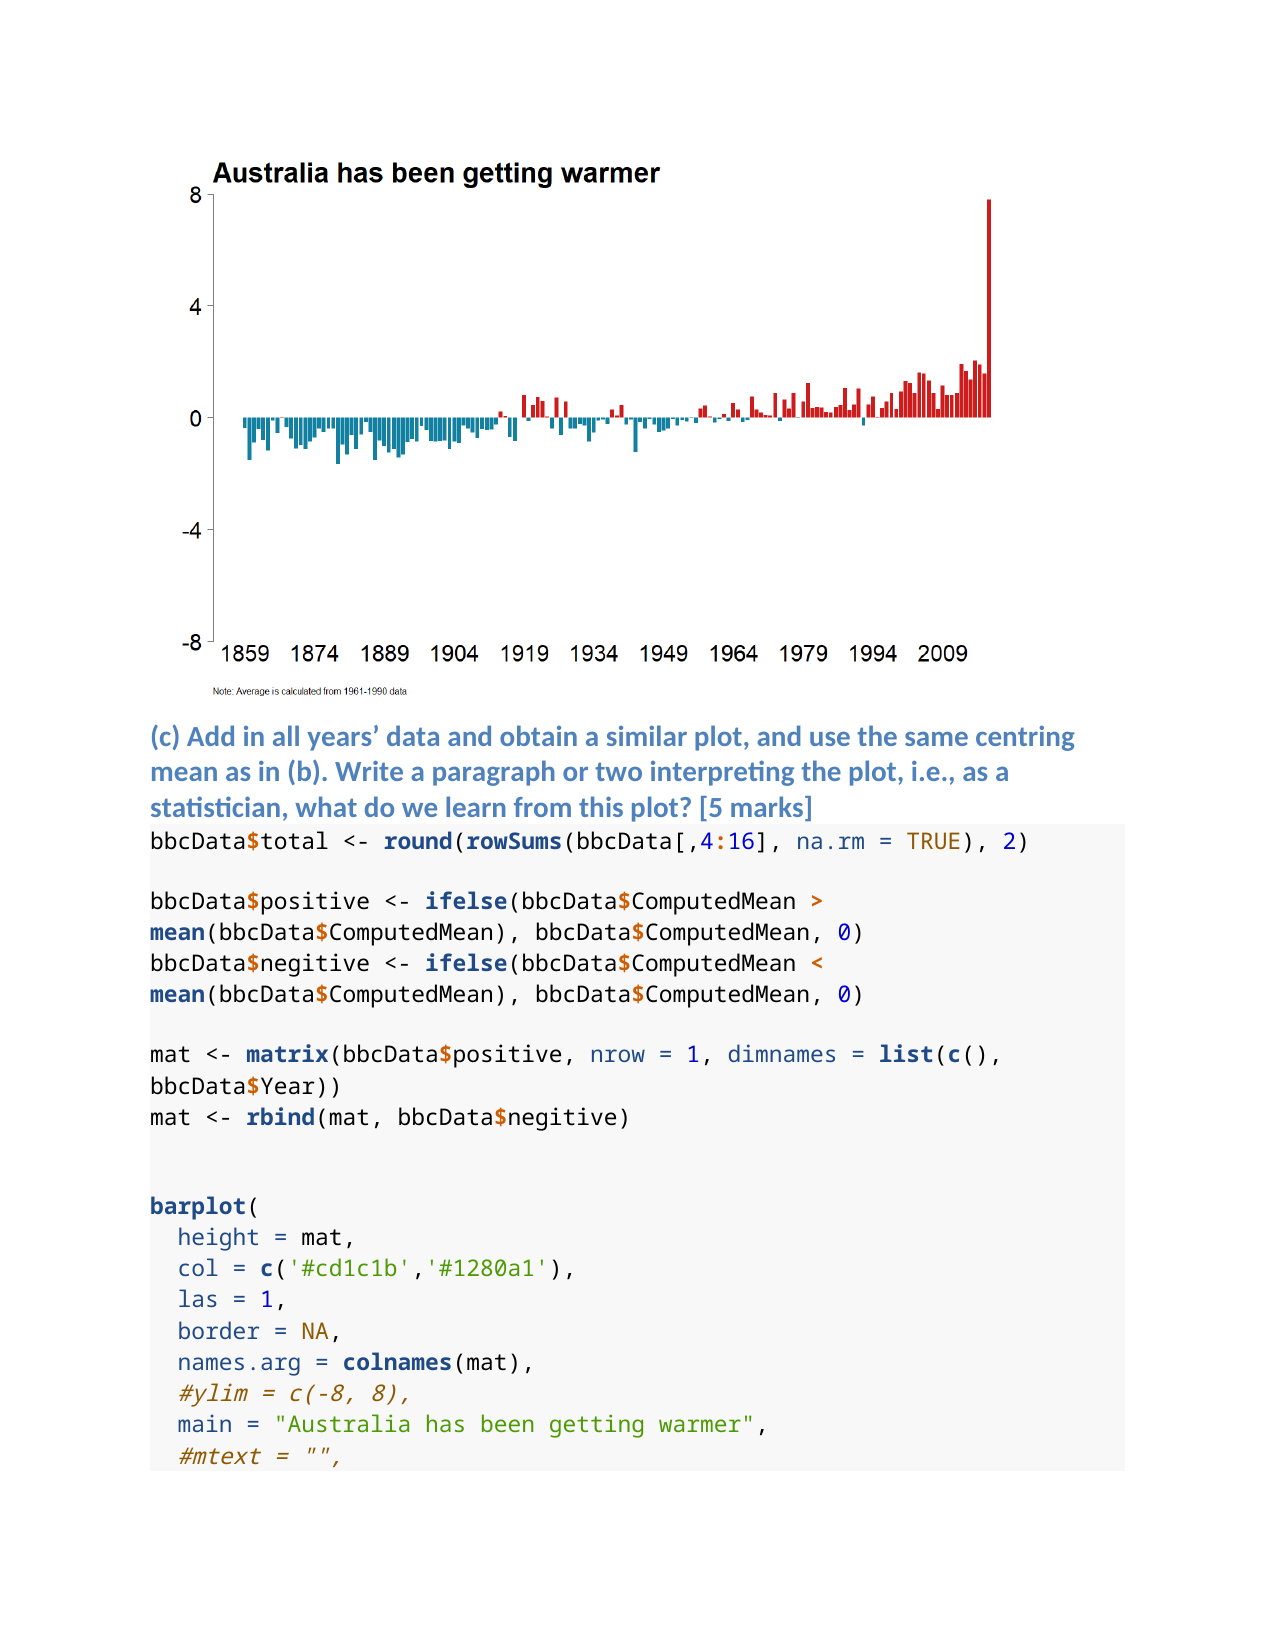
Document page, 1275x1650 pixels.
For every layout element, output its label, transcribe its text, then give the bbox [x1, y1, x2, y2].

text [150, 824, 1125, 1471]
picture [168, 150, 1044, 697]
subtitle (c) Add in all years’ data and obtain a similar plot, and use the same centring mean as in (b). Write a paragraph or two interpreting the plot, i.e., as a statistician, what do we learn from this plot? [5 marks] [150, 718, 1125, 824]
